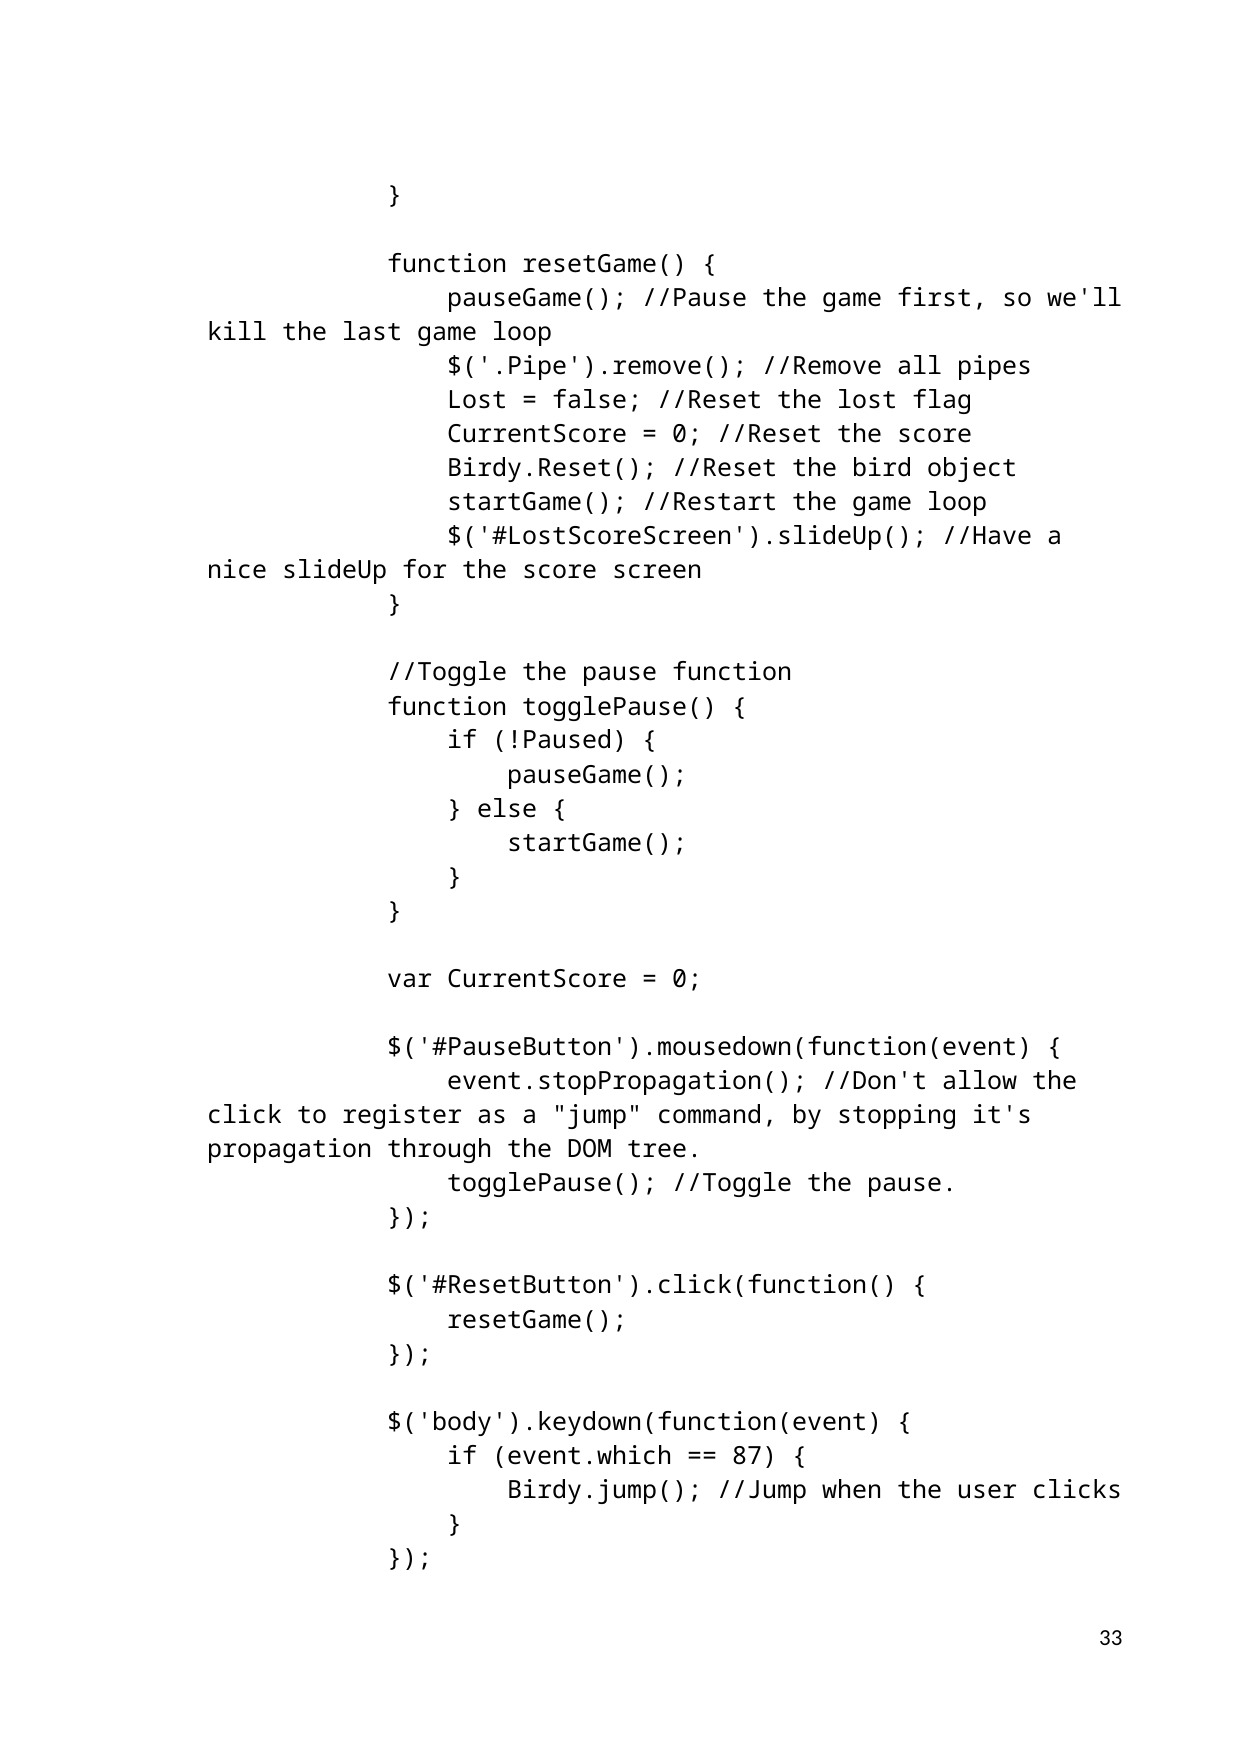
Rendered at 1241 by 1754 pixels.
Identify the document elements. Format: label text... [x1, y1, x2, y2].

text //Toggle the pause function [207, 654, 1122, 688]
text } [207, 858, 1122, 892]
text resetGame(); [207, 1301, 1122, 1335]
text pauseGame(); //Pause the game first, so we'll kill the last game loop [207, 279, 1122, 347]
text Birdy.jump(); //Jump when the user clicks [207, 1472, 1122, 1506]
text if (event.which == 87) { [207, 1437, 1122, 1472]
text var CurrentScore = 0; [207, 961, 1122, 995]
text } [207, 586, 1122, 620]
text $('#PauseButton').mousedown(function(event) { [207, 1029, 1122, 1063]
text }); [207, 1199, 1122, 1233]
text startGame(); //Restart the game loop [207, 484, 1122, 518]
text }); [207, 1540, 1122, 1574]
text function togglePause() { [207, 688, 1122, 722]
text if (!Paused) { [207, 722, 1122, 756]
text pauseGame(); [207, 756, 1122, 790]
text togglePause(); //Toggle the pause. [207, 1165, 1122, 1199]
text $('#ResetButton').click(function() { [207, 1267, 1122, 1301]
text function resetGame() { [207, 245, 1122, 279]
text $('#LostScoreScreen').slideUp(); //Have a nice slideUp for the score screen [207, 518, 1122, 586]
text } [207, 177, 1122, 211]
text } [207, 892, 1122, 927]
text $('.Pipe').remove(); //Remove all pipes [207, 347, 1122, 382]
text event.stopPropagation(); //Don't allow the click to register as a "jump" command, by stopping it's propagation through the DOM tree. [207, 1063, 1122, 1165]
text startGame(); [207, 824, 1122, 858]
text Lost = false; //Reset the lost flag [207, 382, 1122, 416]
text } else { [207, 790, 1122, 824]
text Birdy.Reset(); //Reset the bird object [207, 450, 1122, 484]
text $('body').keydown(function(event) { [207, 1403, 1122, 1437]
text } [207, 1506, 1122, 1540]
text CurrentScore = 0; //Reset the score [207, 416, 1122, 450]
text }); [207, 1335, 1122, 1369]
